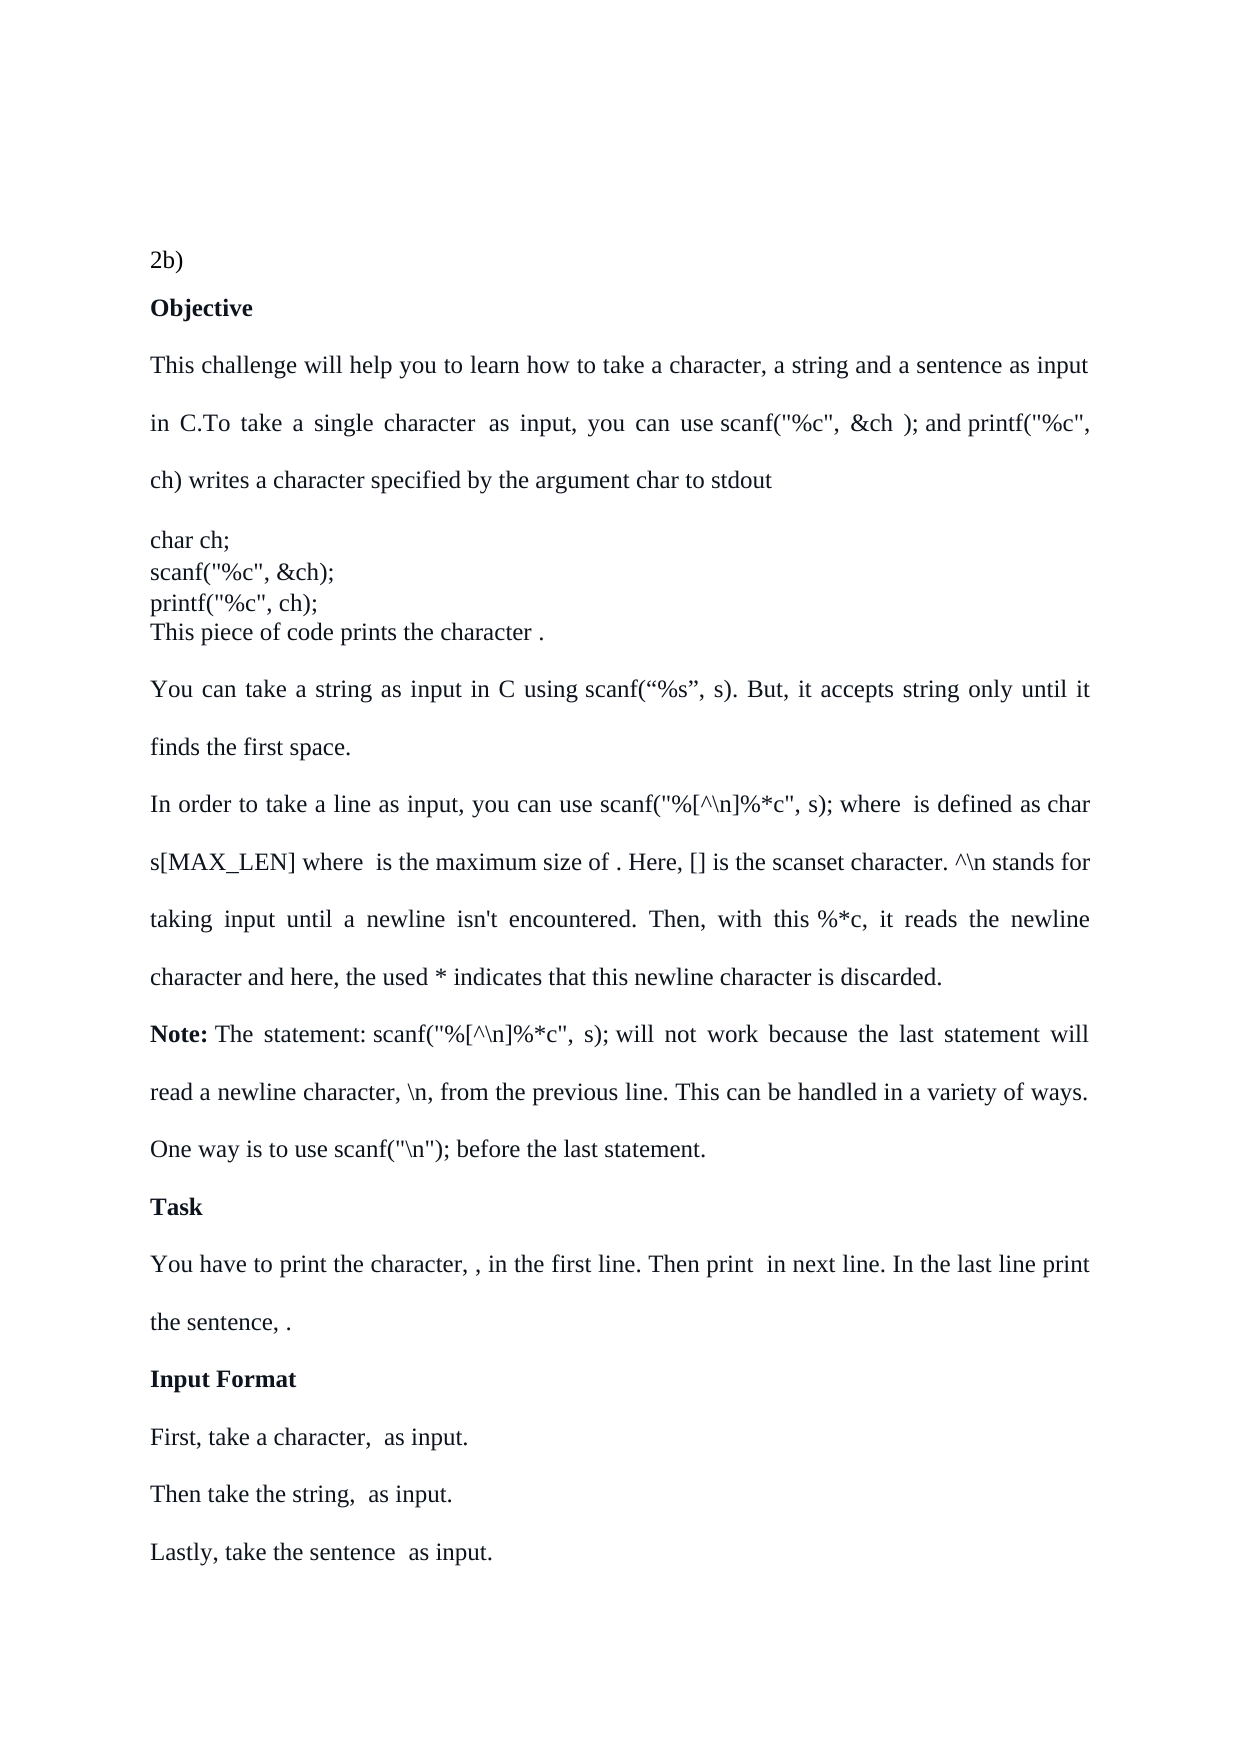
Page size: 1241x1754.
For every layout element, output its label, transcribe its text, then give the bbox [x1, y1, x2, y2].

text Note: The statement: scanf("%[^\n]%*c", s); will not work because the last statement will read a newline character, \n, from the previous line. This can be handled in a variety of ways. One way is to use scanf("\n"); before the last statement. [150, 1019, 1090, 1163]
text This challenge will help you to learn how to take a character, a string and a sentence as input in C.To take a single character as input, you can use scanf("%c", &ch ); and printf("%c", ch) writes a character specified by the argument char to stdout [150, 351, 1090, 494]
text char ch; [150, 523, 1090, 554]
text printf("%c", ch); [150, 586, 1090, 617]
text Objective [150, 293, 1090, 322]
text This piece of code prints the character . [150, 617, 1090, 646]
text scanf("%c", &ch); [150, 554, 1090, 586]
text Input Format [150, 1364, 1090, 1393]
text 2b) [150, 245, 1090, 274]
text In order to take a line as input, you can use scanf("%[^\n]%*c", s); where is defined as char s[MAX_LEN] where is the maximum size of . Here, [] is the scanset character. ^\n stands for taking input until a newline isn't encountered. Then, with this %*c, it reads the newline character and here, the used * indicates that this newline character is discarded. [150, 789, 1090, 991]
text You can take a string as input in C using scanf(“%s”, s). But, it accepts string only until it finds the first space. [150, 674, 1090, 761]
text Task [150, 1192, 1090, 1221]
text First, take a character, as input. Then take the string, as input. Lastly, take the sentence as input. [150, 1422, 1090, 1566]
text You have to print the character, , in the first line. Then print in next line. In the last line print the sentence, . [150, 1249, 1090, 1336]
